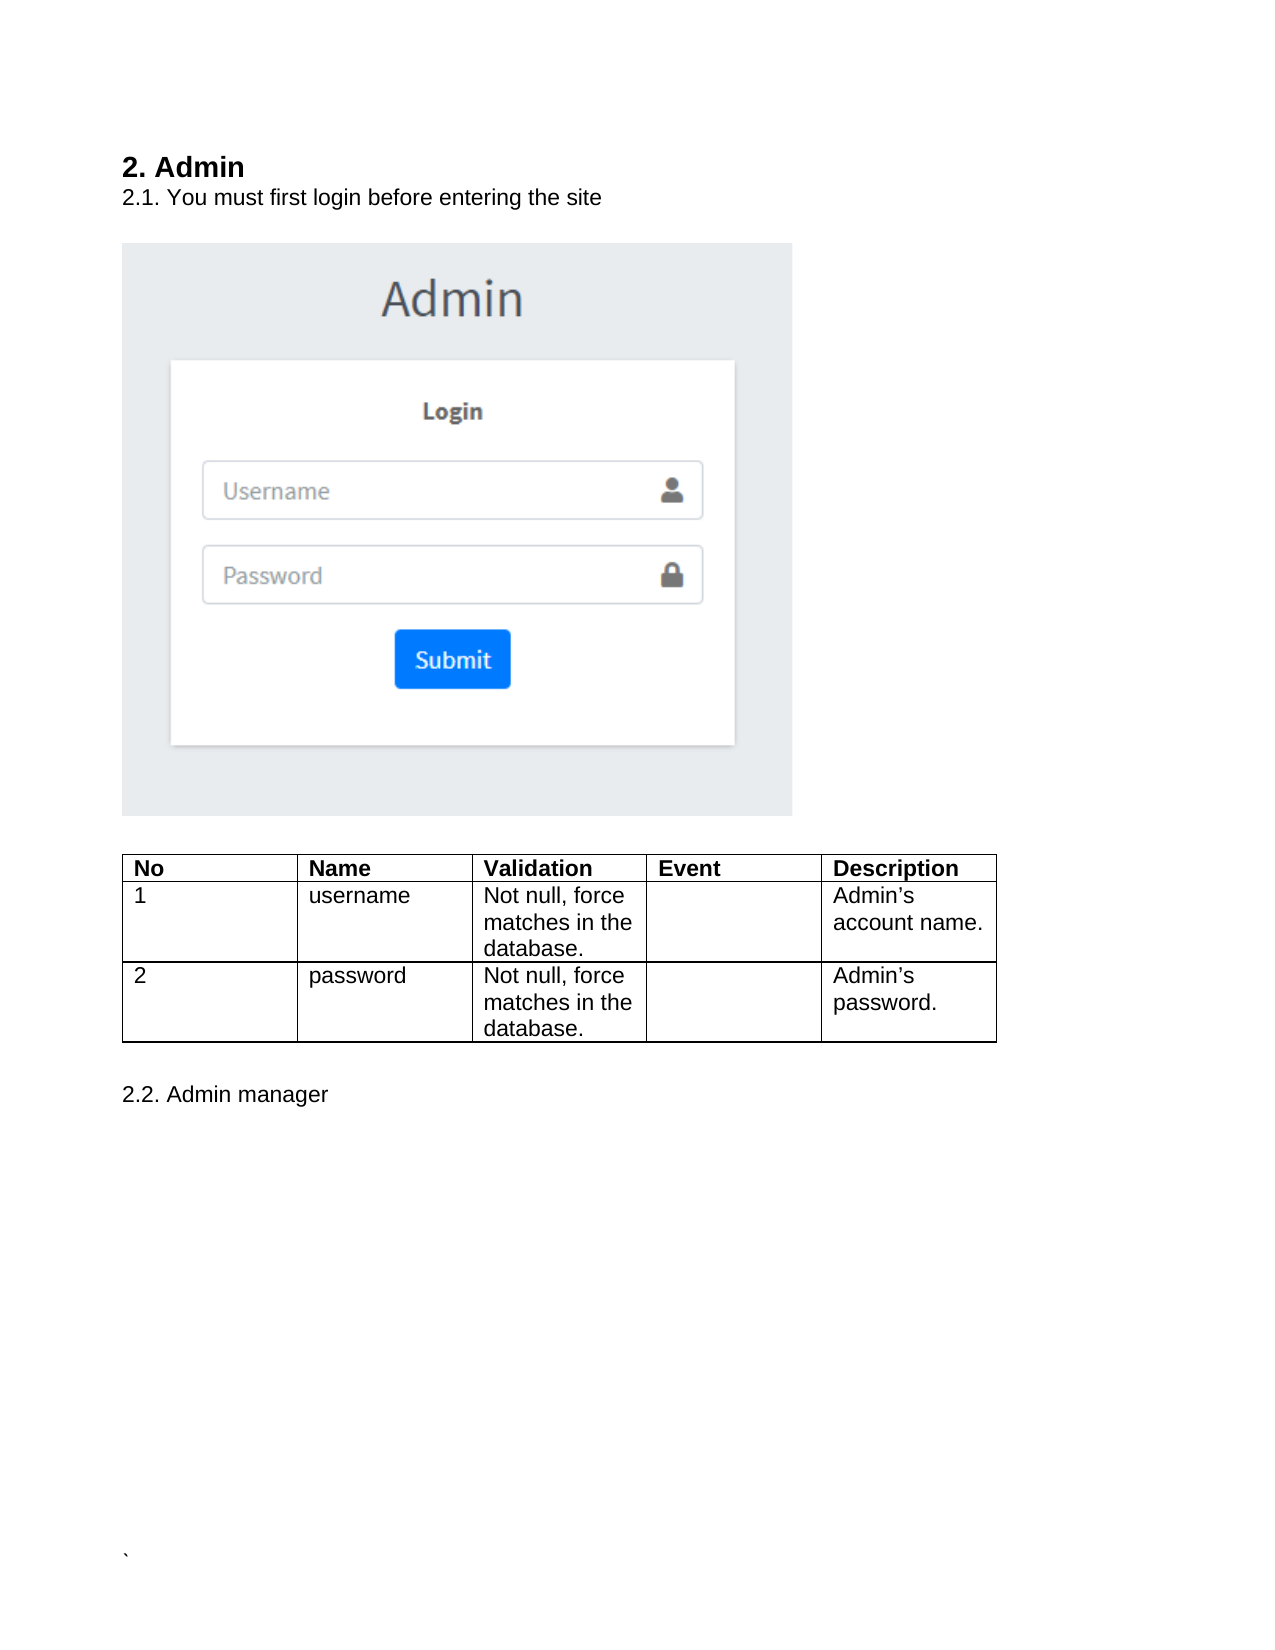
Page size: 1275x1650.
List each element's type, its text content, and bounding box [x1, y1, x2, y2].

text 2.1. You must first login before entering the site [122, 183, 1172, 210]
table_cell [647, 963, 821, 1041]
table_header Event [647, 855, 821, 881]
table_header Validation [473, 855, 646, 881]
table_header No [123, 855, 297, 881]
table_cell 2 [123, 963, 297, 1041]
text 2. Admin [122, 150, 1172, 183]
table_cell [647, 882, 821, 961]
table_cell Admin’s password. [822, 963, 996, 1041]
picture [121, 243, 793, 816]
table_header Description [822, 855, 996, 881]
table_cell Not null, force matches in the database. [473, 882, 646, 961]
table_cell password [298, 963, 472, 1041]
text 2.2. Admin manager [122, 1081, 1172, 1107]
table_cell Not null, force matches in the database. [473, 963, 646, 1041]
table_cell 1 [123, 882, 297, 961]
table_cell Admin’s account name. [822, 882, 996, 961]
table_cell username [298, 882, 472, 961]
table_header Name [298, 855, 472, 881]
